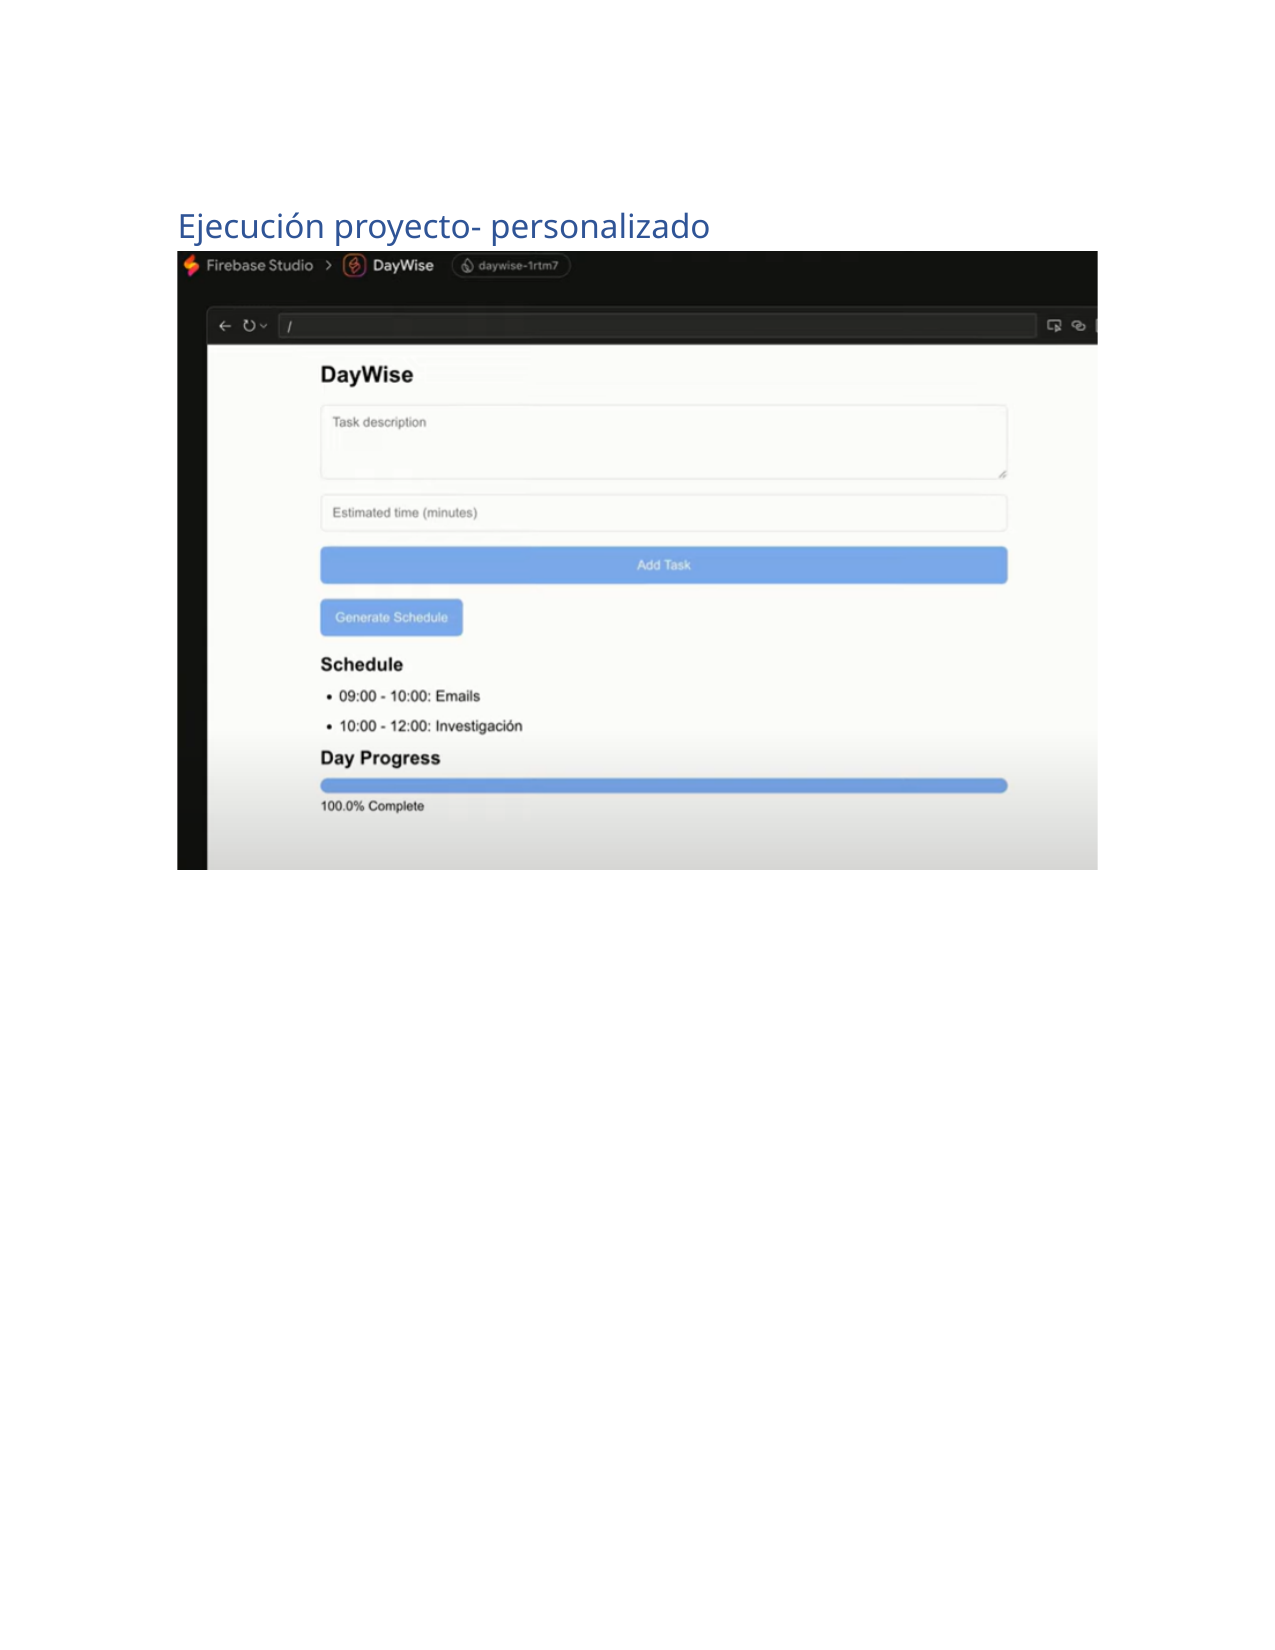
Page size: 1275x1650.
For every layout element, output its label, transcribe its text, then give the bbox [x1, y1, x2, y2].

subtitle Ejecución proyecto- personalizado [177, 203, 1098, 248]
picture [177, 251, 1098, 870]
